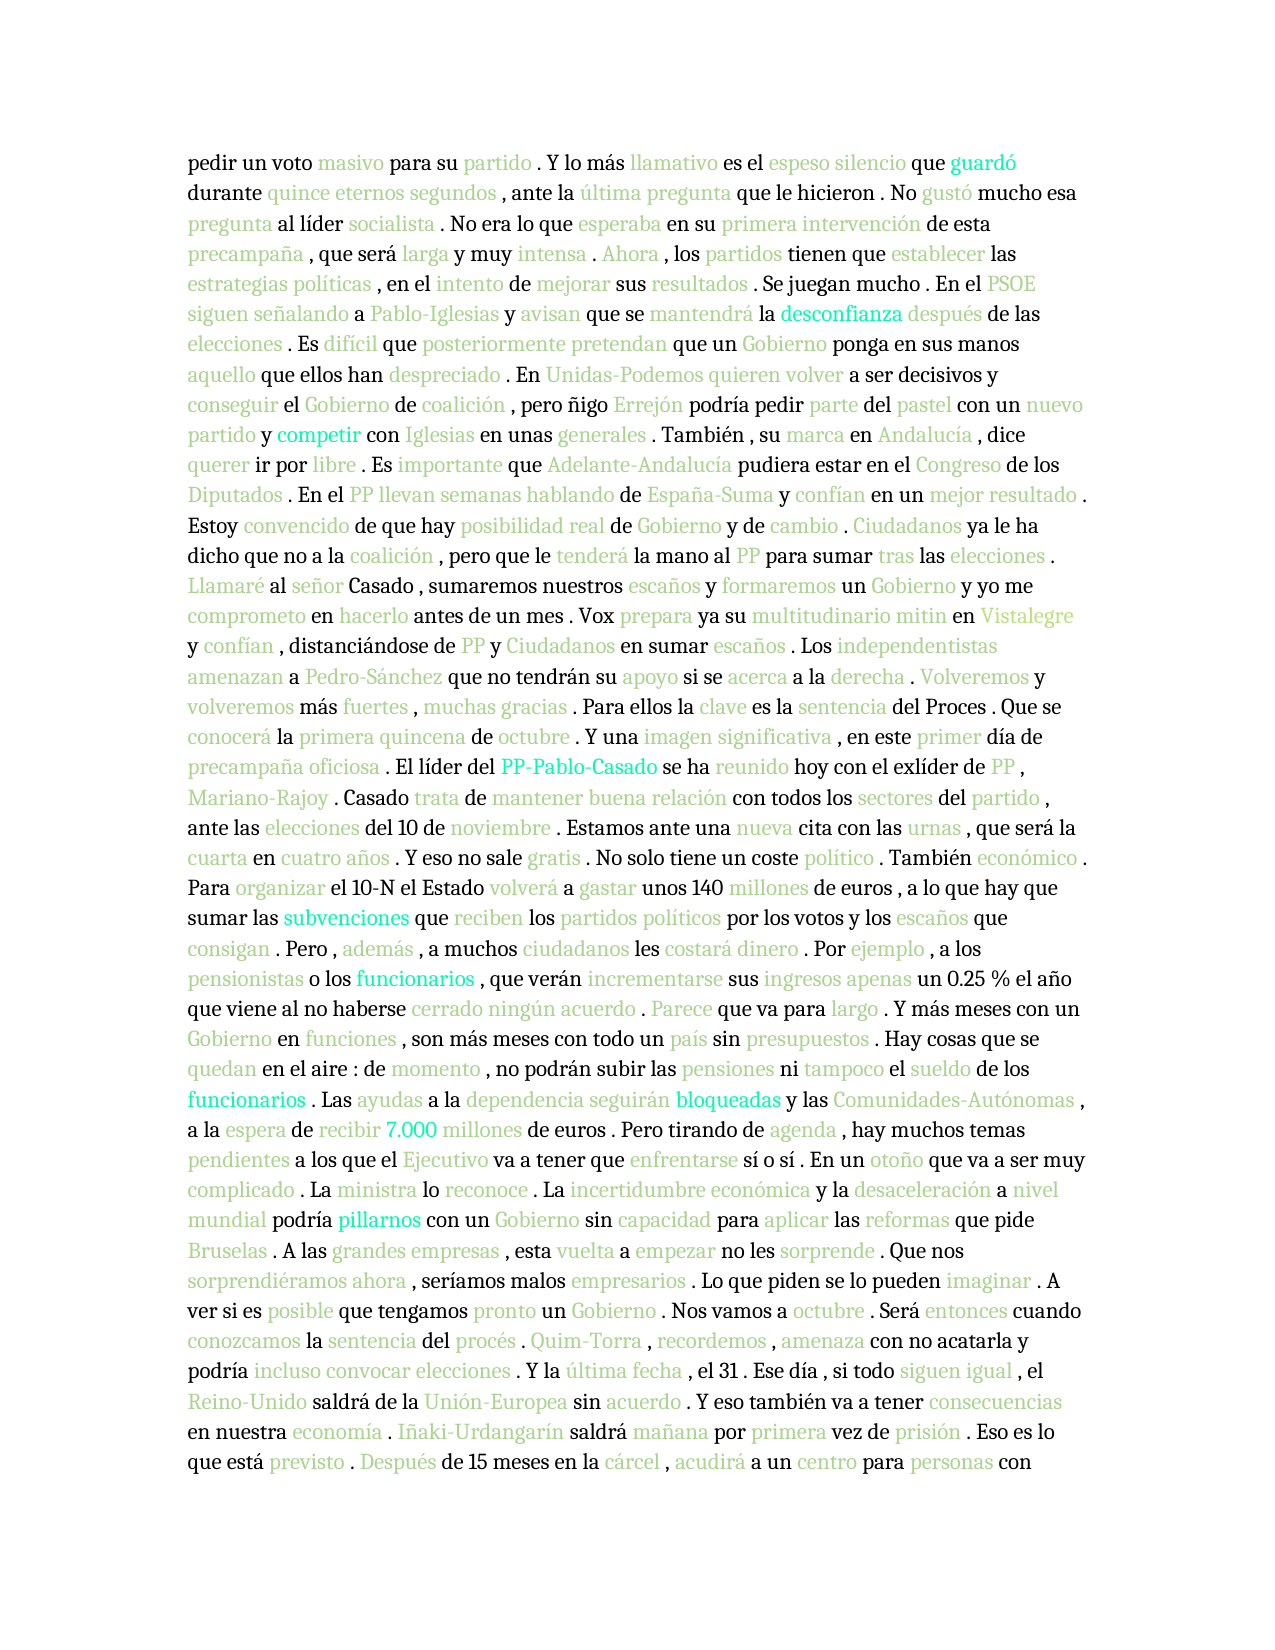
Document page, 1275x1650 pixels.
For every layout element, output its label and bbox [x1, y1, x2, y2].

text [187, 150, 1087, 1475]
